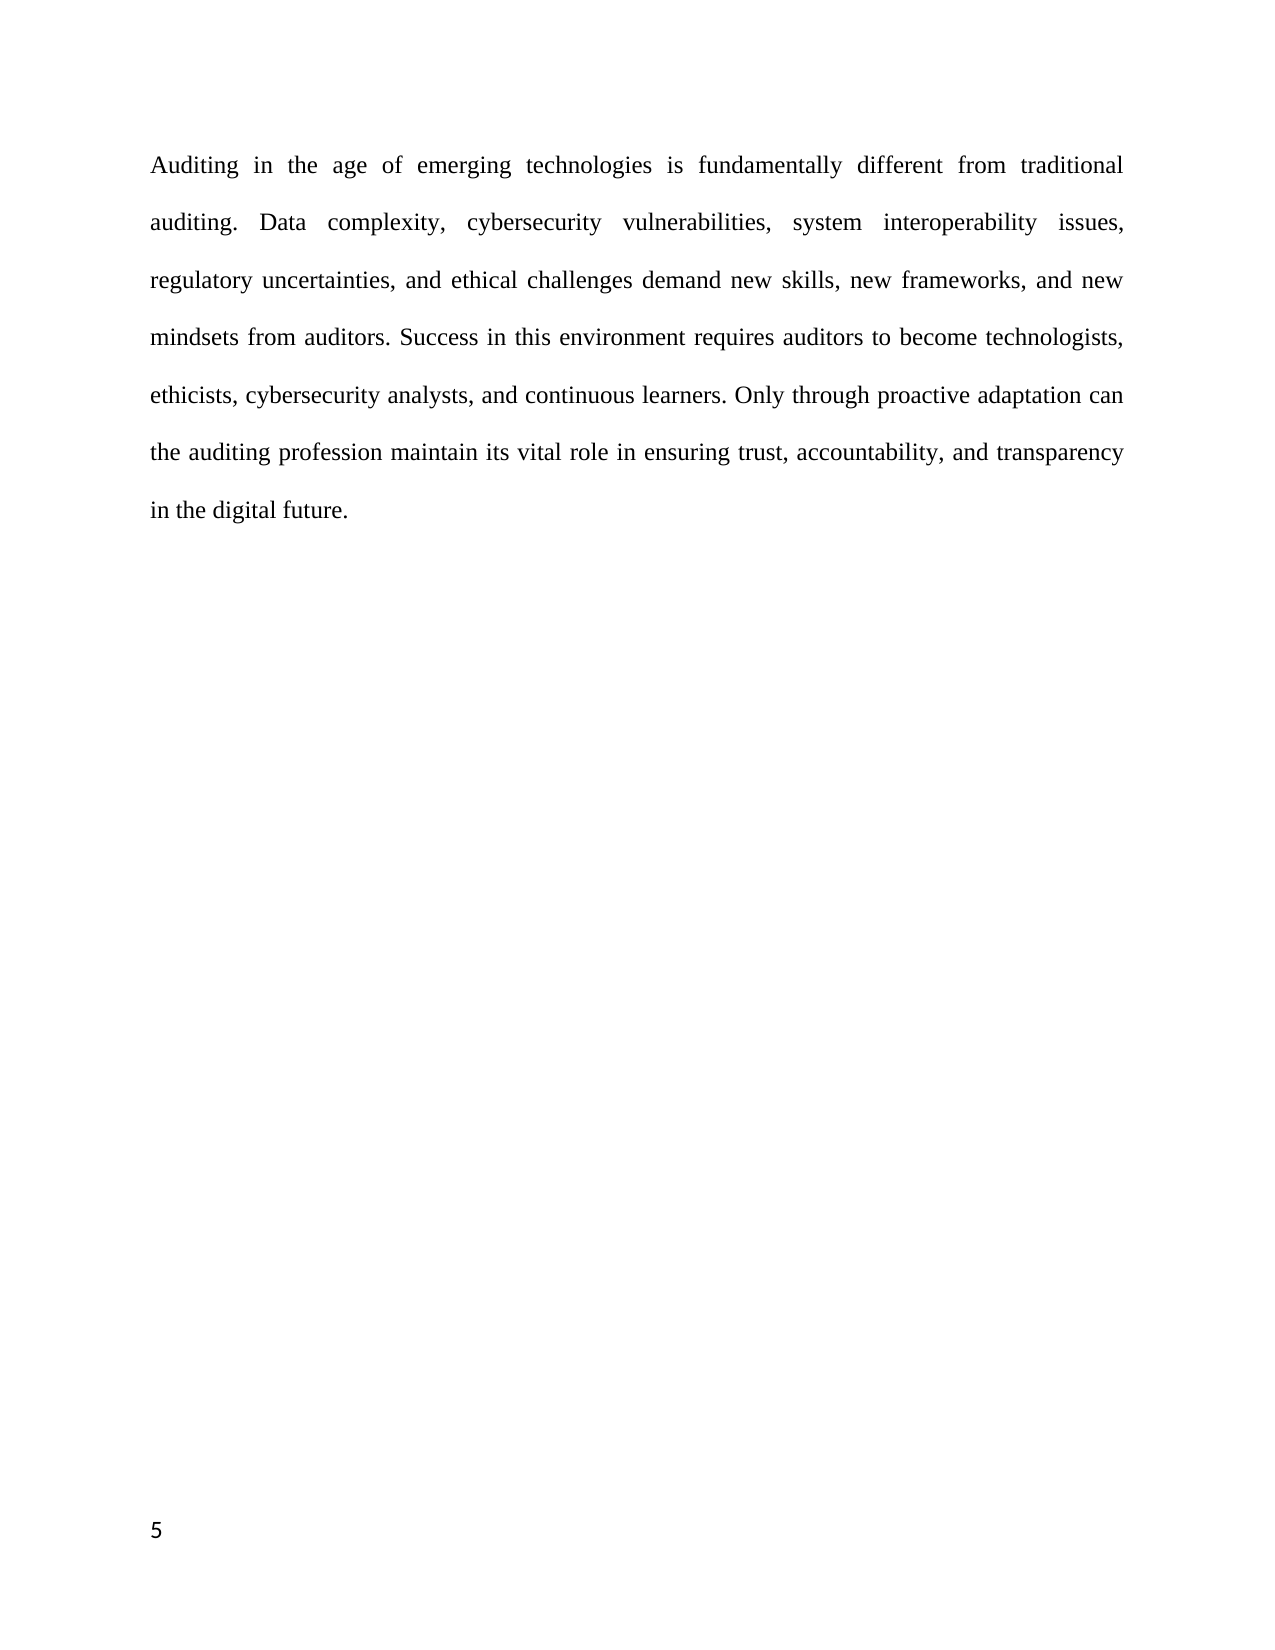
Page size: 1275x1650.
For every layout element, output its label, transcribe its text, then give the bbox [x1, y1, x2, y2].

text Auditing in the age of emerging technologies is fundamentally different from traditional auditing. Data complexity, cybersecurity vulnerabilities, system interoperability issues, regulatory uncertainties, and ethical challenges demand new skills, new frameworks, and new mindsets from auditors. Success in this environment requires auditors to become technologists, ethicists, cybersecurity analysts, and continuous learners. Only through proactive adaptation can the auditing profession maintain its vital role in ensuring trust, accountability, and transparency in the digital future. [150, 150, 1125, 524]
